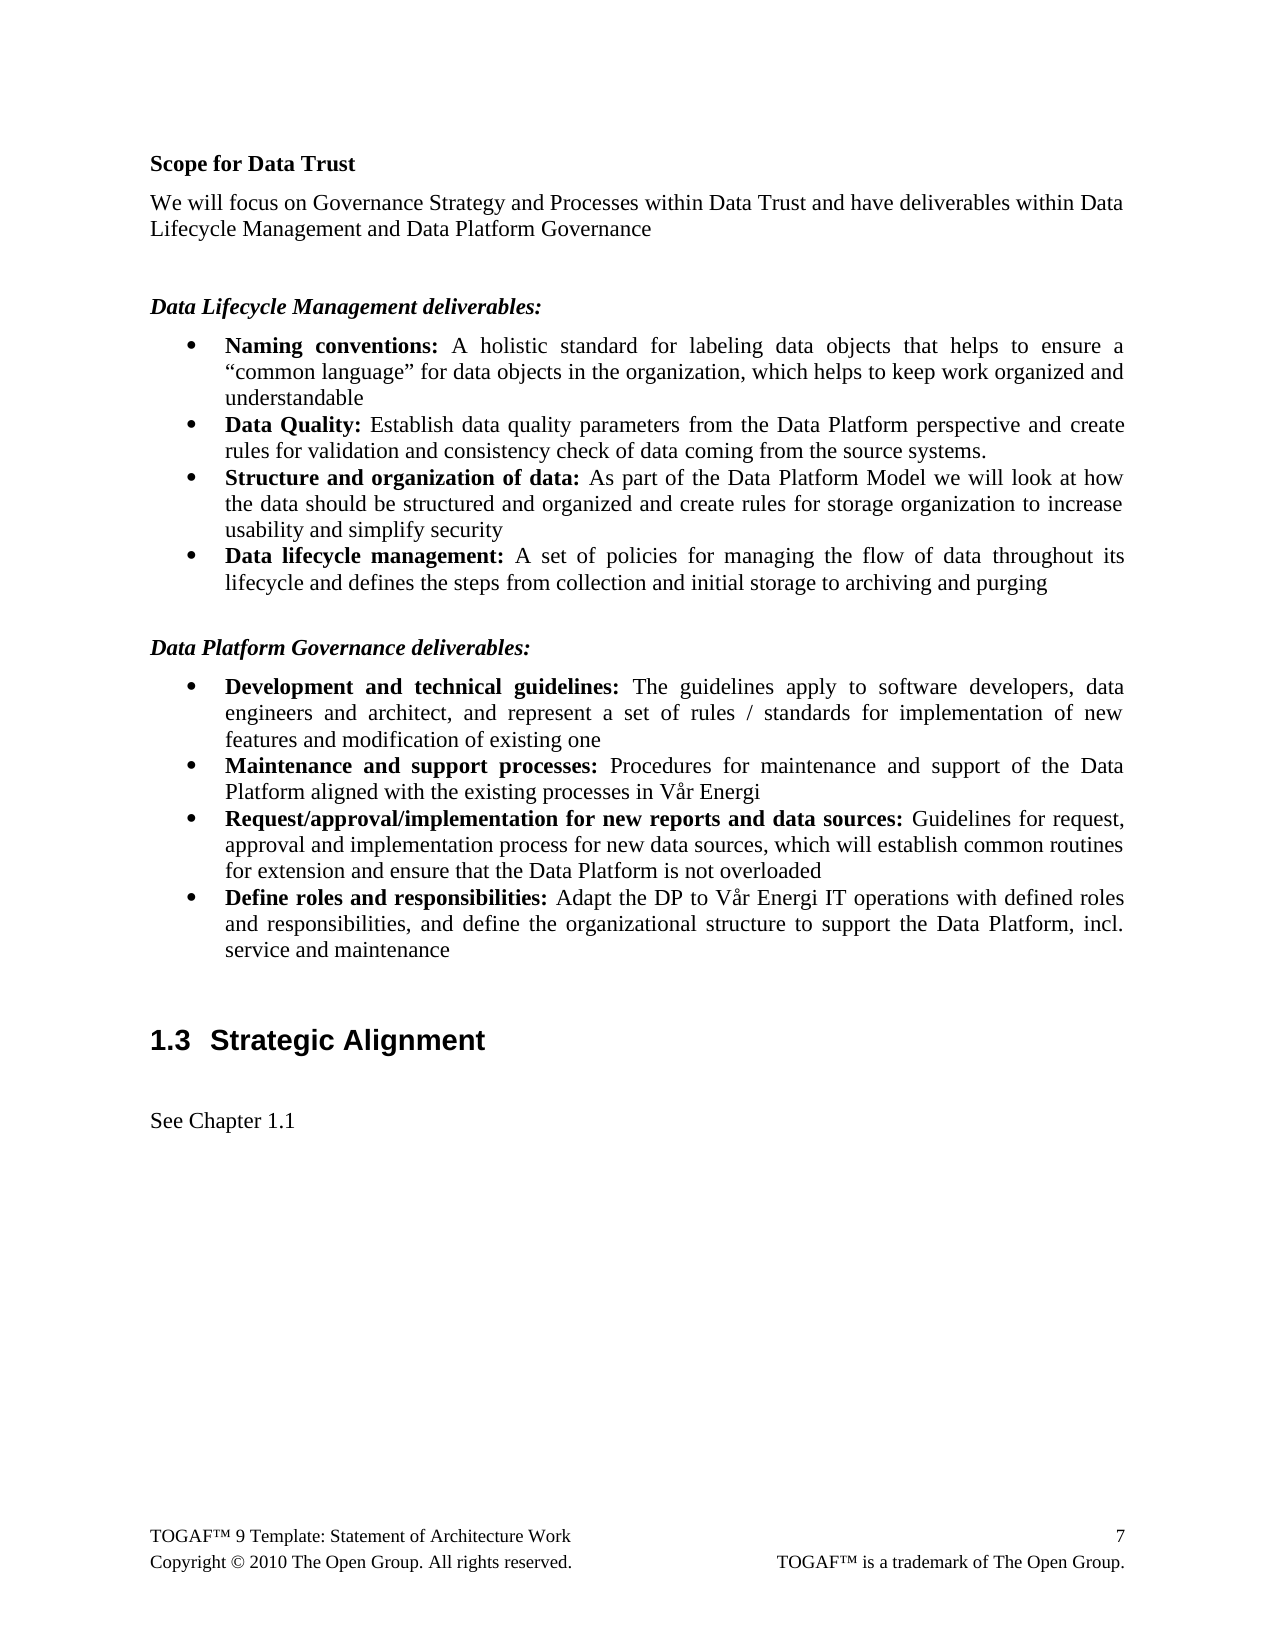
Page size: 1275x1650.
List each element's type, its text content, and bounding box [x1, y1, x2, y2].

text We will focus on Governance Strategy and Processes within Data Trust and have deliverables within Data Lifecycle Management and Data Platform Governance [150, 189, 1125, 242]
text Scope for Data Trust [150, 150, 1125, 176]
subtitle Strategic Alignment [150, 1023, 1125, 1056]
list Data lifecycle management: A set of policies for managing the flow of data throughout its lifecycle and defines the steps from collection and initial storage to archiving and purging [187, 543, 1125, 595]
text Data Platform Governance deliverables: [150, 634, 1125, 661]
list Development and technical guidelines: The guidelines apply to software developers, data engineers and architect, and represent a set of rules / standards for implementation of new features and modification of existing one [187, 673, 1125, 752]
list Structure and organization of data: As part of the Data Platform Model we will look at how the data should be structured and organized and create rules for storage organization to increase usability and simplify security [187, 463, 1125, 543]
list Data Quality: Establish data quality parameters from the Data Platform perspective and create rules for validation and consistency check of data coming from the source systems. [187, 411, 1125, 463]
list Request/approval/implementation for new reports and data sources: Guidelines for request, approval and implementation process for new data sources, which will establish common routines for extension and ensure that the Data Platform is not overloaded [187, 805, 1125, 884]
list Maintenance and support processes: Procedures for maintenance and support of the Data Platform aligned with the existing processes in Vår Energi [187, 752, 1125, 805]
list Define roles and responsibilities: Adapt the DP to Vår Energi IT operations with defined roles and responsibilities, and define the organizational structure to support the Data Platform, incl. service and maintenance [187, 884, 1125, 963]
text Data Lifecycle Management deliverables: [150, 293, 1125, 319]
text See Chapter 1.1 [150, 1107, 1125, 1134]
list Naming conventions: A holistic standard for labeling data objects that helps to ensure a “common language” for data objects in the organization, which helps to keep work organized and understandable [187, 332, 1125, 411]
